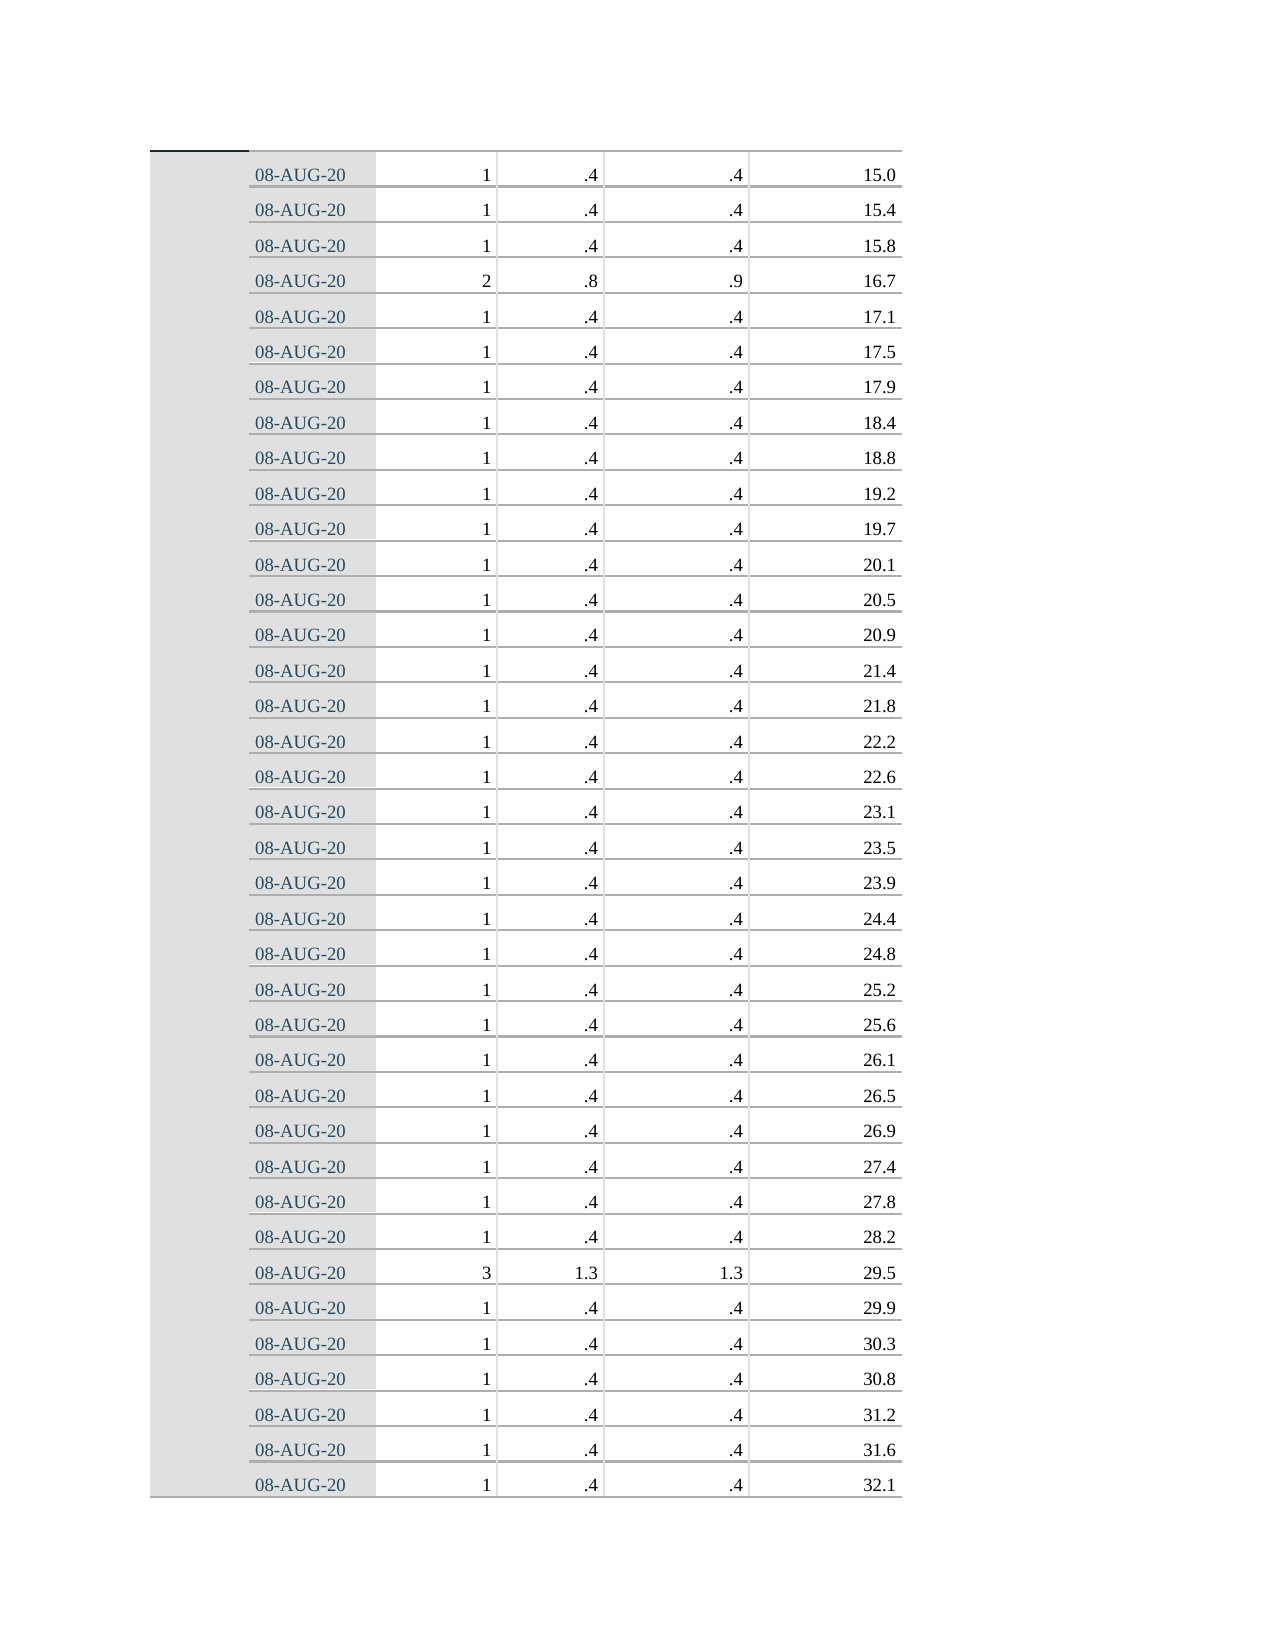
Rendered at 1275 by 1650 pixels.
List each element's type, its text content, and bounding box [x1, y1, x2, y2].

table_cell 1 [376, 1179, 496, 1212]
table_cell 21.8 [750, 683, 902, 717]
table_cell .4 [605, 329, 748, 362]
table_cell 08-AUG-20 [249, 719, 376, 752]
table_cell .4 [498, 400, 603, 433]
table_cell 1 [376, 1285, 496, 1319]
table_cell .4 [498, 967, 603, 1000]
table_cell 29.5 [750, 1250, 902, 1283]
table_cell 1 [376, 1038, 496, 1071]
table_cell .4 [605, 542, 748, 575]
table_cell 08-AUG-20 [249, 1427, 376, 1460]
table_cell .4 [605, 1427, 748, 1460]
table_cell 08-AUG-20 [249, 1038, 376, 1071]
table_cell 08-AUG-20 [249, 435, 376, 469]
table_cell 17.1 [750, 294, 902, 327]
table_cell 08-AUG-20 [249, 967, 376, 1000]
table_cell .4 [498, 1179, 603, 1212]
table_cell 08-AUG-20 [249, 790, 376, 823]
table_cell 08-AUG-20 [249, 1392, 376, 1425]
table_cell .4 [498, 613, 603, 646]
table_cell 1 [376, 825, 496, 858]
table_cell 20.1 [750, 542, 902, 575]
table_cell 1 [376, 613, 496, 646]
table_cell .4 [605, 648, 748, 681]
table_cell .4 [498, 790, 603, 823]
table_cell .8 [498, 258, 603, 292]
table_cell .4 [498, 1073, 603, 1106]
table_cell .4 [605, 471, 748, 504]
table_cell 19.7 [750, 506, 902, 539]
table_cell .4 [498, 365, 603, 398]
table_cell 18.4 [750, 400, 902, 433]
table_cell .4 [498, 683, 603, 717]
table_cell 31.6 [750, 1427, 902, 1460]
table_cell 1 [376, 931, 496, 964]
table_cell 23.5 [750, 825, 902, 858]
table_cell .4 [498, 294, 603, 327]
table_cell .9 [605, 258, 748, 292]
table_cell 08-AUG-20 [249, 1356, 376, 1389]
table_cell 22.6 [750, 754, 902, 787]
table_cell 32.1 [750, 1463, 902, 1496]
table_cell .4 [498, 577, 603, 610]
table_cell .4 [498, 506, 603, 539]
table_cell .4 [498, 1215, 603, 1248]
table_cell .4 [605, 188, 748, 221]
table_cell 08-AUG-20 [249, 1321, 376, 1354]
table_cell 1 [376, 790, 496, 823]
table_cell 30.8 [750, 1356, 902, 1389]
table_cell .4 [498, 1321, 603, 1354]
table_cell 17.5 [750, 329, 902, 362]
table_cell 30.3 [750, 1321, 902, 1354]
table_cell 08-AUG-20 [249, 329, 376, 362]
table_cell 18.8 [750, 435, 902, 469]
table_cell 08-AUG-20 [249, 258, 376, 292]
table_cell .4 [498, 223, 603, 256]
table_cell 08-AUG-20 [249, 542, 376, 575]
table_cell 1 [376, 435, 496, 469]
table_cell 1 [376, 967, 496, 1000]
table_cell 1 [376, 329, 496, 362]
table_cell 1 [376, 719, 496, 752]
table_cell 29.9 [750, 1285, 902, 1319]
table_cell .4 [498, 1356, 603, 1389]
table_cell 24.8 [750, 931, 902, 964]
table_cell 28.2 [750, 1215, 902, 1248]
table_cell 08-AUG-20 [249, 860, 376, 894]
table_cell 1 [376, 471, 496, 504]
table_cell 1 [376, 1427, 496, 1460]
table_cell .4 [605, 1038, 748, 1071]
table_cell 31.2 [750, 1392, 902, 1425]
table_cell .4 [605, 613, 748, 646]
table_cell 1 [376, 542, 496, 575]
table_cell 1 [376, 754, 496, 787]
table_cell 26.5 [750, 1073, 902, 1106]
table_cell 08-AUG-20 [249, 188, 376, 221]
table_cell 17.9 [750, 365, 902, 398]
table_cell 1 [376, 1321, 496, 1354]
table_cell 08-AUG-20 [249, 1073, 376, 1106]
table_cell 1 [376, 188, 496, 221]
table_cell .4 [605, 931, 748, 964]
table_cell 1 [376, 506, 496, 539]
table_cell 1 [376, 577, 496, 610]
table_cell 26.9 [750, 1108, 902, 1142]
table_cell .4 [498, 1038, 603, 1071]
table_cell 1 [376, 294, 496, 327]
table_cell 08-AUG-20 [249, 152, 376, 185]
table_cell 1 [376, 1073, 496, 1106]
table_cell 1 [376, 365, 496, 398]
table_cell 15.8 [750, 223, 902, 256]
table_cell 08-AUG-20 [249, 1108, 376, 1142]
table_cell 1 [376, 1002, 496, 1035]
table_cell 20.9 [750, 613, 902, 646]
table_cell .4 [605, 754, 748, 787]
table_cell .4 [498, 1108, 603, 1142]
table_cell .4 [605, 1356, 748, 1389]
table_cell 08-AUG-20 [249, 896, 376, 929]
table_cell 1 [376, 400, 496, 433]
table_cell .4 [498, 471, 603, 504]
table_cell 08-AUG-20 [249, 1144, 376, 1177]
table_cell 08-AUG-20 [249, 365, 376, 398]
table_cell .4 [498, 329, 603, 362]
table_cell 1 [376, 223, 496, 256]
table_cell 20.5 [750, 577, 902, 610]
table_cell 21.4 [750, 648, 902, 681]
table_cell .4 [498, 1463, 603, 1496]
table_cell .4 [605, 1392, 748, 1425]
table_cell .4 [605, 825, 748, 858]
table_cell 25.2 [750, 967, 902, 1000]
table_cell 1 [376, 648, 496, 681]
table_cell .4 [605, 1179, 748, 1212]
table_cell .4 [605, 896, 748, 929]
table_cell .4 [605, 152, 748, 185]
table_cell .4 [605, 719, 748, 752]
table_cell 1 [376, 1463, 496, 1496]
table_cell 26.1 [750, 1038, 902, 1071]
table_cell .4 [498, 825, 603, 858]
table_cell .4 [498, 754, 603, 787]
table_cell 08-AUG-20 [249, 471, 376, 504]
table_cell .4 [498, 860, 603, 894]
table_cell 08-AUG-20 [249, 683, 376, 717]
table_cell 08-AUG-20 [249, 1215, 376, 1248]
table_cell 27.4 [750, 1144, 902, 1177]
table_cell 08-AUG-20 [249, 931, 376, 964]
table_cell .4 [498, 931, 603, 964]
table_cell 08-AUG-20 [249, 1285, 376, 1319]
table_cell 1 [376, 1144, 496, 1177]
table_cell 1 [376, 1215, 496, 1248]
table_cell .4 [605, 435, 748, 469]
table_cell .4 [605, 1108, 748, 1142]
table_cell .4 [605, 790, 748, 823]
table_cell 08-AUG-20 [249, 648, 376, 681]
table_cell .4 [498, 1144, 603, 1177]
table_cell .4 [605, 1073, 748, 1106]
table_cell 24.4 [750, 896, 902, 929]
table_cell 15.4 [750, 188, 902, 221]
table_cell .4 [498, 542, 603, 575]
table_cell 08-AUG-20 [249, 613, 376, 646]
table_cell 1.3 [498, 1250, 603, 1283]
table_cell 15.0 [750, 152, 902, 185]
table_cell 1.3 [605, 1250, 748, 1283]
table_cell 22.2 [750, 719, 902, 752]
table_cell 08-AUG-20 [249, 754, 376, 787]
table_cell 3 [376, 1250, 496, 1283]
table_cell .4 [605, 1463, 748, 1496]
table_cell 08-AUG-20 [249, 825, 376, 858]
table_cell 16.7 [750, 258, 902, 292]
table_cell .4 [605, 1215, 748, 1248]
table_cell 23.9 [750, 860, 902, 894]
table_cell 08-AUG-20 [249, 1002, 376, 1035]
table_cell .4 [498, 1002, 603, 1035]
table_cell .4 [498, 896, 603, 929]
table_cell 1 [376, 1392, 496, 1425]
table_cell .4 [605, 683, 748, 717]
table_cell .4 [498, 1285, 603, 1319]
table_cell 08-AUG-20 [249, 223, 376, 256]
table_cell 08-AUG-20 [249, 400, 376, 433]
table_cell 1 [376, 1356, 496, 1389]
table_cell 1 [376, 683, 496, 717]
table_cell 23.1 [750, 790, 902, 823]
table_cell 08-AUG-20 [249, 1179, 376, 1212]
table_cell 27.8 [750, 1179, 902, 1212]
table_cell 1 [376, 896, 496, 929]
table_cell 08-AUG-20 [249, 577, 376, 610]
table_cell 08-AUG-20 [249, 294, 376, 327]
table_cell 08-AUG-20 [249, 506, 376, 539]
table_cell .4 [498, 152, 603, 185]
table_cell .4 [605, 860, 748, 894]
table_cell 19.2 [750, 471, 902, 504]
table_cell .4 [605, 506, 748, 539]
table_cell 2 [376, 258, 496, 292]
table_cell .4 [498, 648, 603, 681]
table_cell 1 [376, 860, 496, 894]
table_cell .4 [498, 1392, 603, 1425]
table_cell .4 [605, 967, 748, 1000]
table_cell .4 [605, 1285, 748, 1319]
table_cell .4 [498, 435, 603, 469]
table_cell .4 [498, 719, 603, 752]
table_cell 1 [376, 1108, 496, 1142]
table_cell .4 [605, 400, 748, 433]
table_cell .4 [605, 1002, 748, 1035]
table_cell 1 [376, 152, 496, 185]
table_cell .4 [498, 188, 603, 221]
table_cell .4 [605, 1321, 748, 1354]
table_cell .4 [605, 577, 748, 610]
table_cell .4 [498, 1427, 603, 1460]
table_cell .4 [605, 294, 748, 327]
table_cell .4 [605, 223, 748, 256]
table_cell 25.6 [750, 1002, 902, 1035]
table_cell 08-AUG-20 [249, 1463, 376, 1496]
table_cell .4 [605, 1144, 748, 1177]
table_cell 08-AUG-20 [249, 1250, 376, 1283]
table_cell .4 [605, 365, 748, 398]
